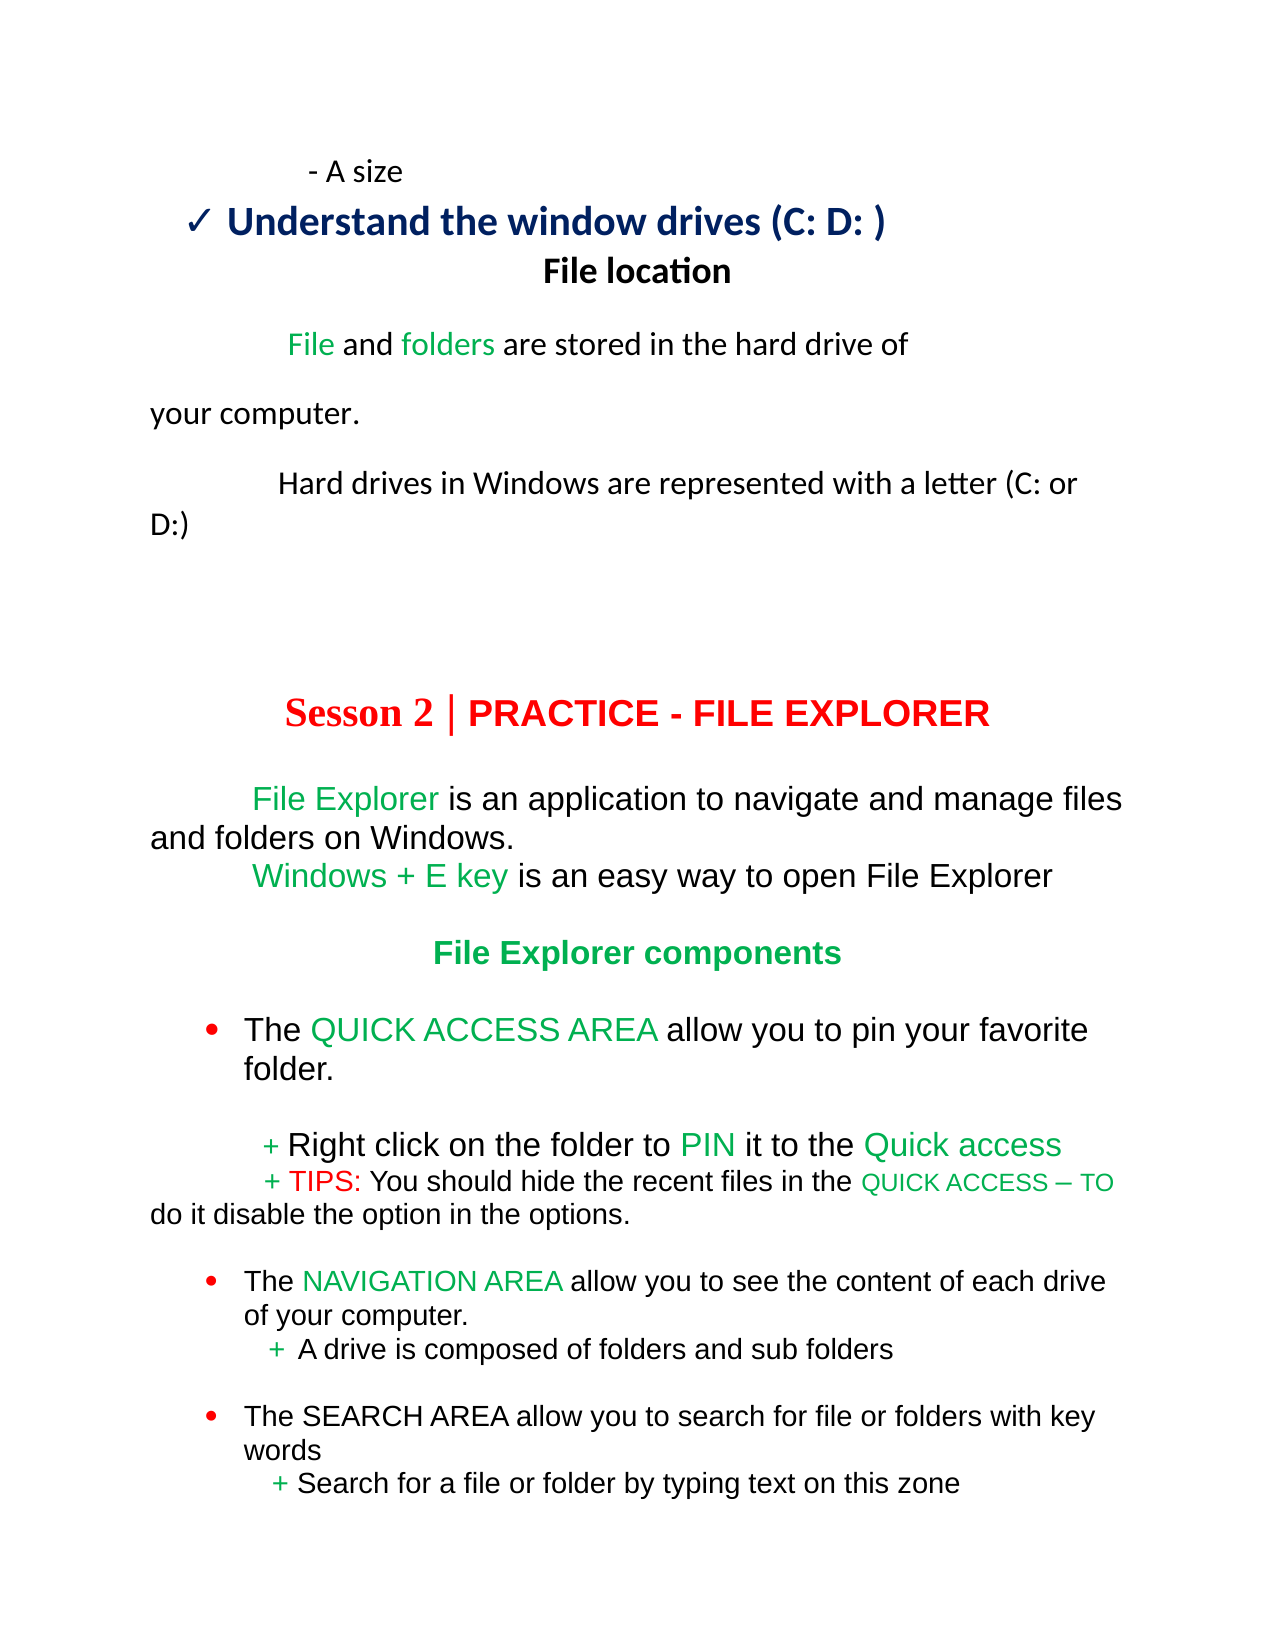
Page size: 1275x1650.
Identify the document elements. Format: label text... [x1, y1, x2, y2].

subtitle Hard drives in Windows are represented with a letter (C: or D:) [150, 462, 1125, 544]
subtitle File location [150, 247, 1125, 293]
subtitle File Explorer is an application to navigate and manage files and folders on Windows. [150, 779, 1125, 856]
subtitle The QUICK ACCESS AREA allow you to pin your favorite folder. [206, 1010, 1125, 1087]
subtitle File Explorer components [150, 933, 1125, 972]
subtitle + A drive is composed of folders and sub folders [244, 1332, 1125, 1365]
subtitle - A size [150, 150, 1125, 191]
subtitle File and folders are stored in the hard drive of [150, 322, 1125, 363]
subtitle + Search for a file or folder by typing text on this zone [150, 1466, 1125, 1500]
subtitle + TIPS: You should hide the recent files in the QUICK ACCESS – TO do it disable the option in the options. [150, 1164, 1125, 1231]
subtitle Windows + E key is an easy way to open File Explorer [150, 856, 1125, 895]
subtitle The NAVIGATION AREA allow you to see the content of each drive of your computer. [206, 1264, 1125, 1332]
subtitle The SEARCH AREA allow you to search for file or folders with key words [206, 1399, 1125, 1466]
subtitle ✓ Understand the window drives (C: D: ) [150, 191, 1125, 247]
subtitle your computer. [150, 392, 1125, 433]
subtitle + Right click on the folder to PIN it to the Quick access [244, 1125, 1125, 1164]
subtitle Sesson 2 | PRACTICE - FILE EXPLORER [150, 683, 1125, 736]
